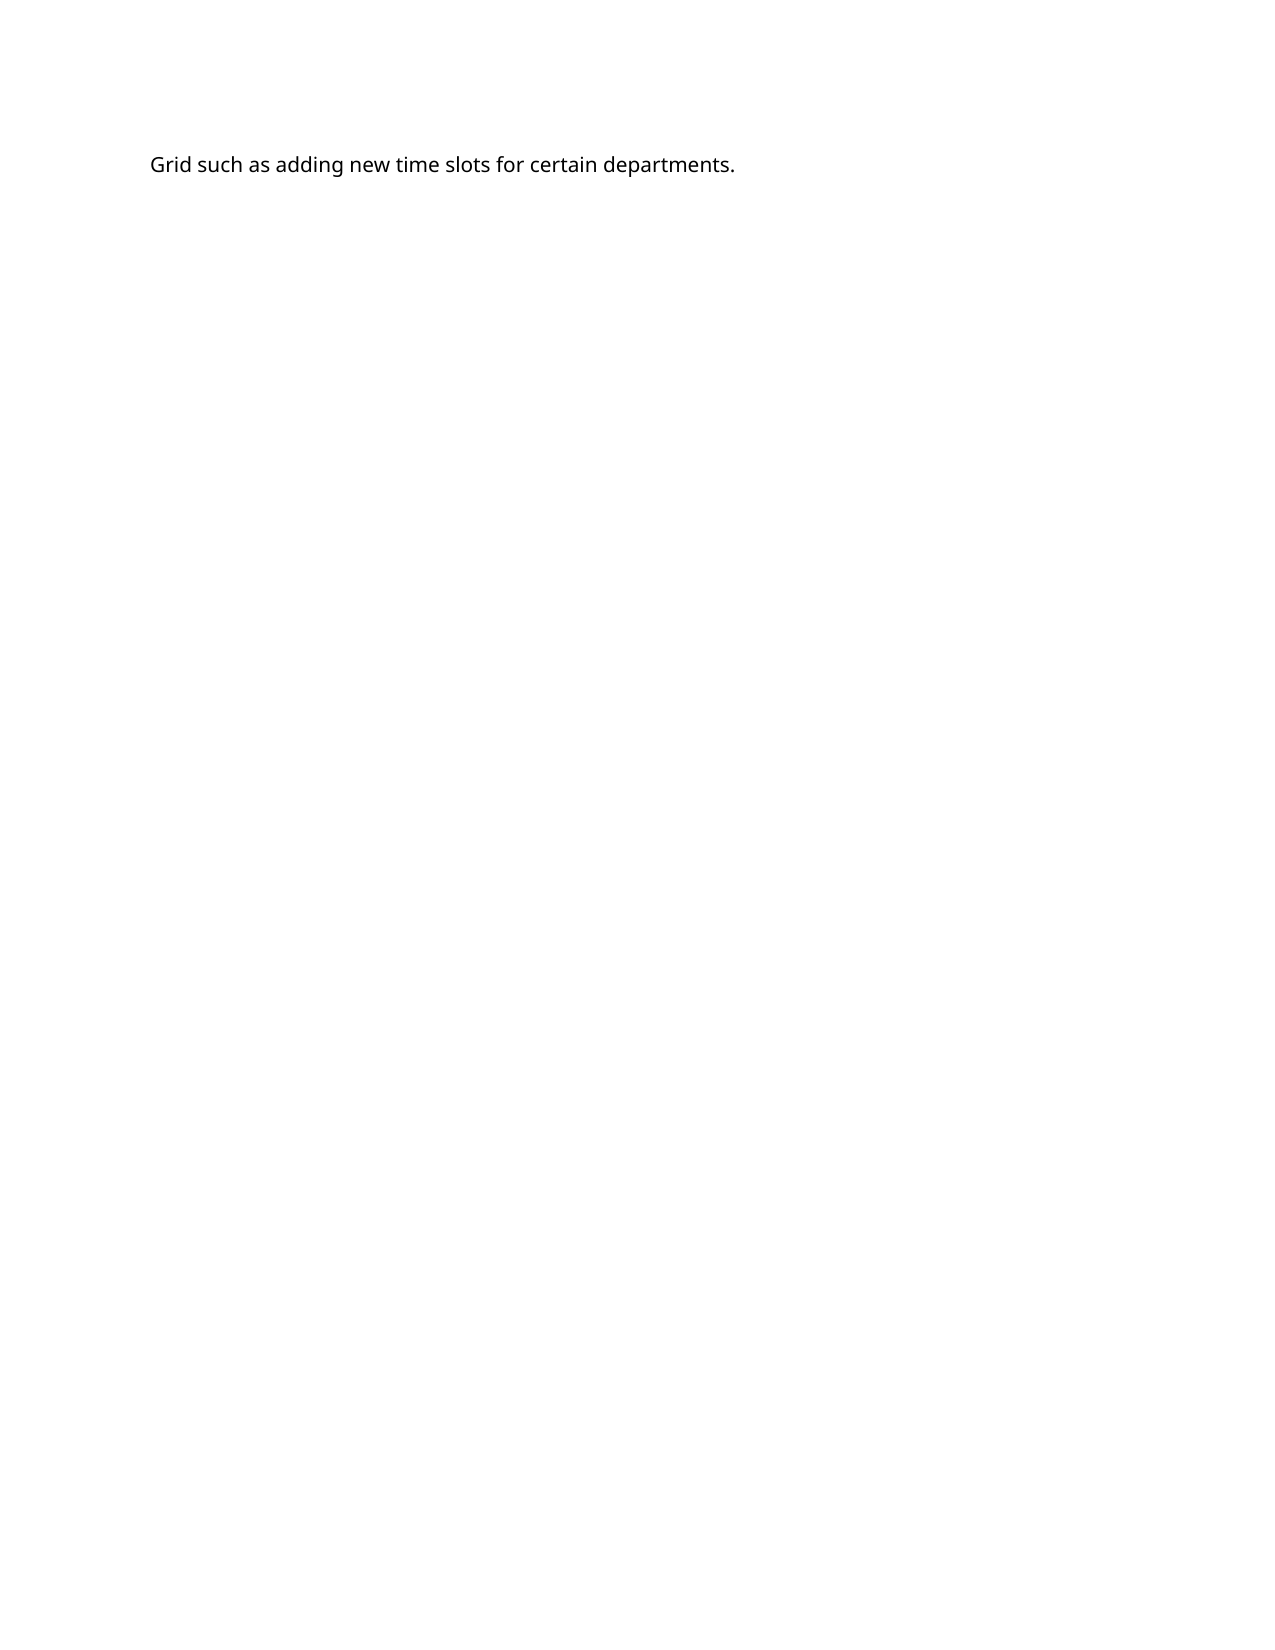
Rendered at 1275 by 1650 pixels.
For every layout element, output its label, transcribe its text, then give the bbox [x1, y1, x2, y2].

text Grid such as adding new time slots for certain departments. [150, 150, 1125, 178]
